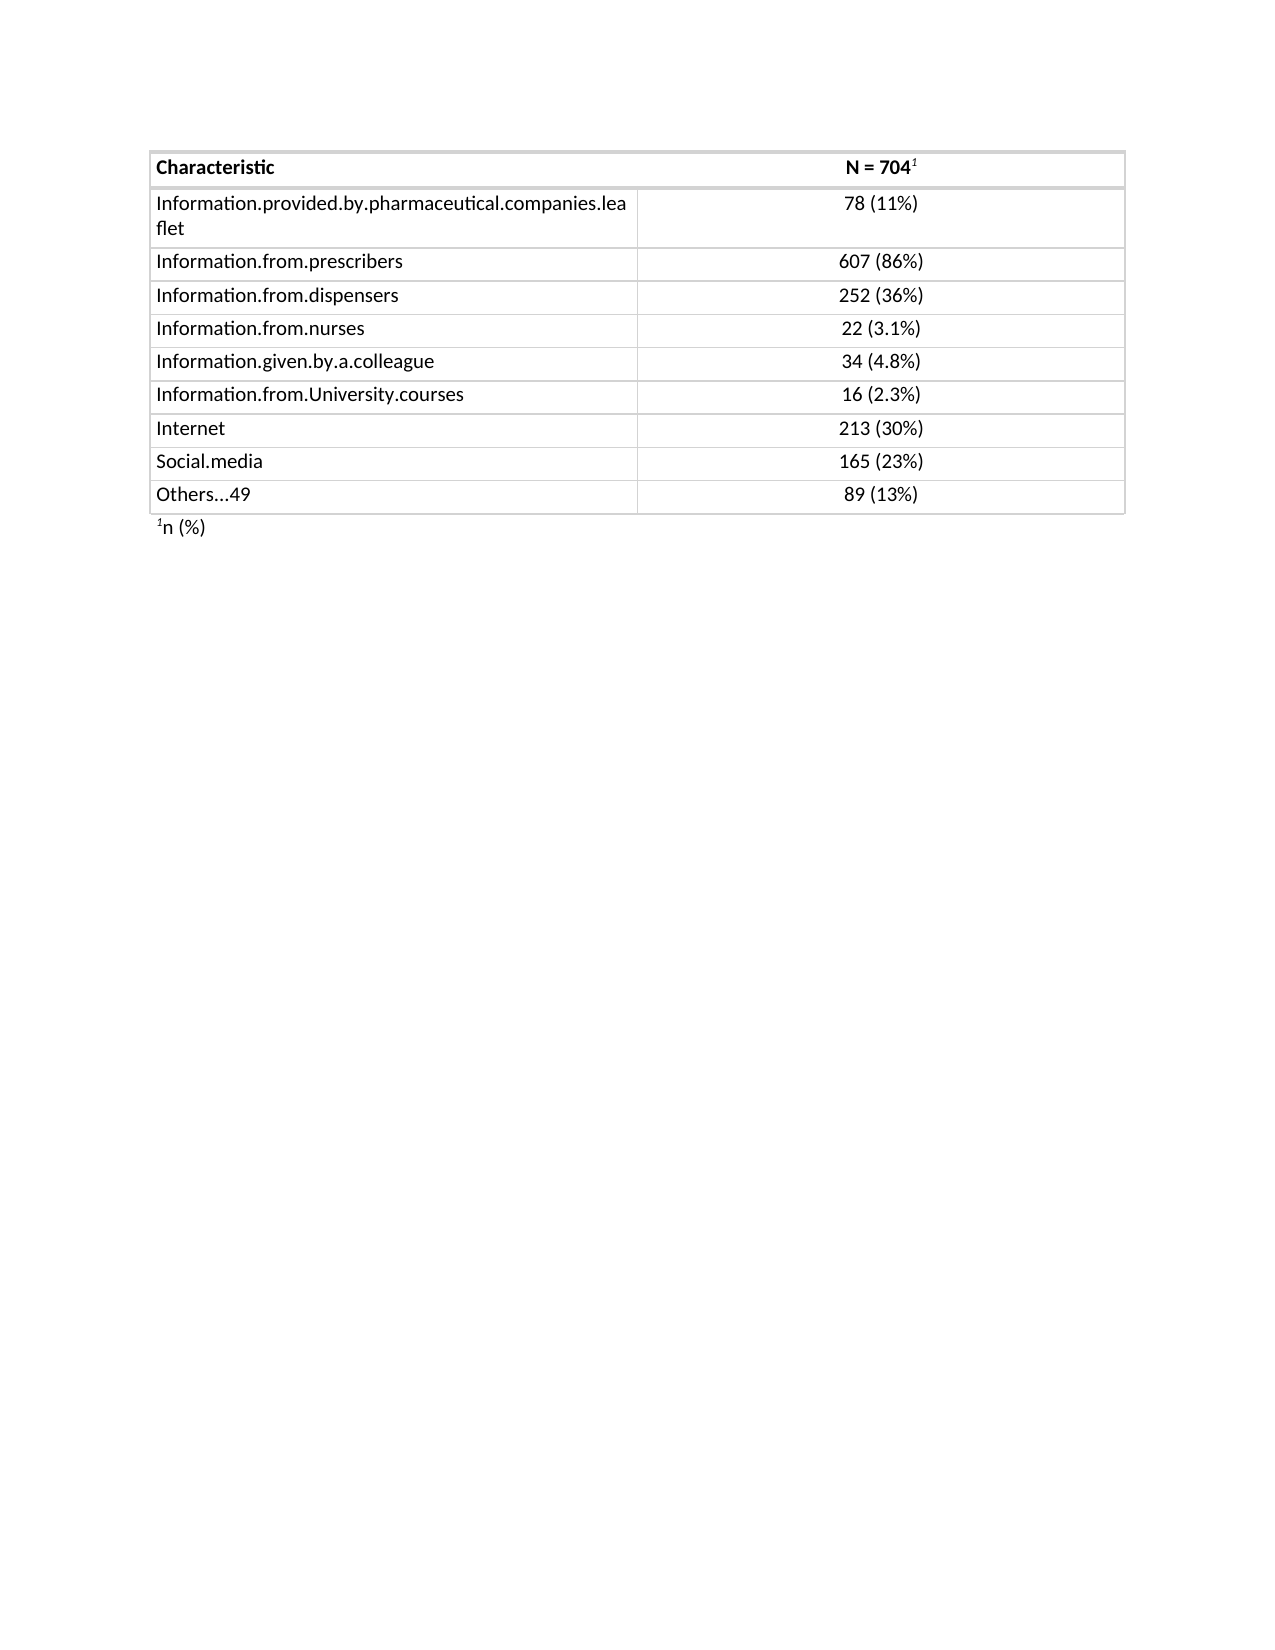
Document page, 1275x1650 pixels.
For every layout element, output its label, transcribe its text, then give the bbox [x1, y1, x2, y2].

table_header Characteristic [151, 154, 637, 186]
table_cell 16 (2.3%) [638, 382, 1124, 413]
table_cell Information.provided.by.pharmaceutical.companies.leaflet [151, 190, 637, 247]
table_cell Others...49 [151, 481, 637, 513]
table_cell 607 (86%) [638, 249, 1124, 280]
table_cell 213 (30%) [638, 415, 1124, 446]
table_cell 34 (4.8%) [638, 348, 1124, 380]
table_cell Information.given.by.a.colleague [151, 348, 637, 380]
table_cell Information.from.dispensers [151, 282, 637, 313]
table_cell Information.from.prescribers [151, 249, 637, 280]
table_cell Information.from.University.courses [151, 382, 637, 413]
table_cell Social.media [151, 448, 637, 480]
table_cell 78 (11%) [638, 190, 1124, 247]
table_cell 22 (3.1%) [638, 315, 1124, 347]
table_cell 165 (23%) [638, 448, 1124, 480]
table_header N = 7041 [638, 154, 1124, 186]
table_cell Information.from.nurses [151, 315, 637, 347]
table_cell Internet [151, 415, 637, 446]
table_cell 252 (36%) [638, 282, 1124, 313]
table_cell 89 (13%) [638, 481, 1124, 513]
table_cell 1n (%) [150, 514, 1125, 546]
